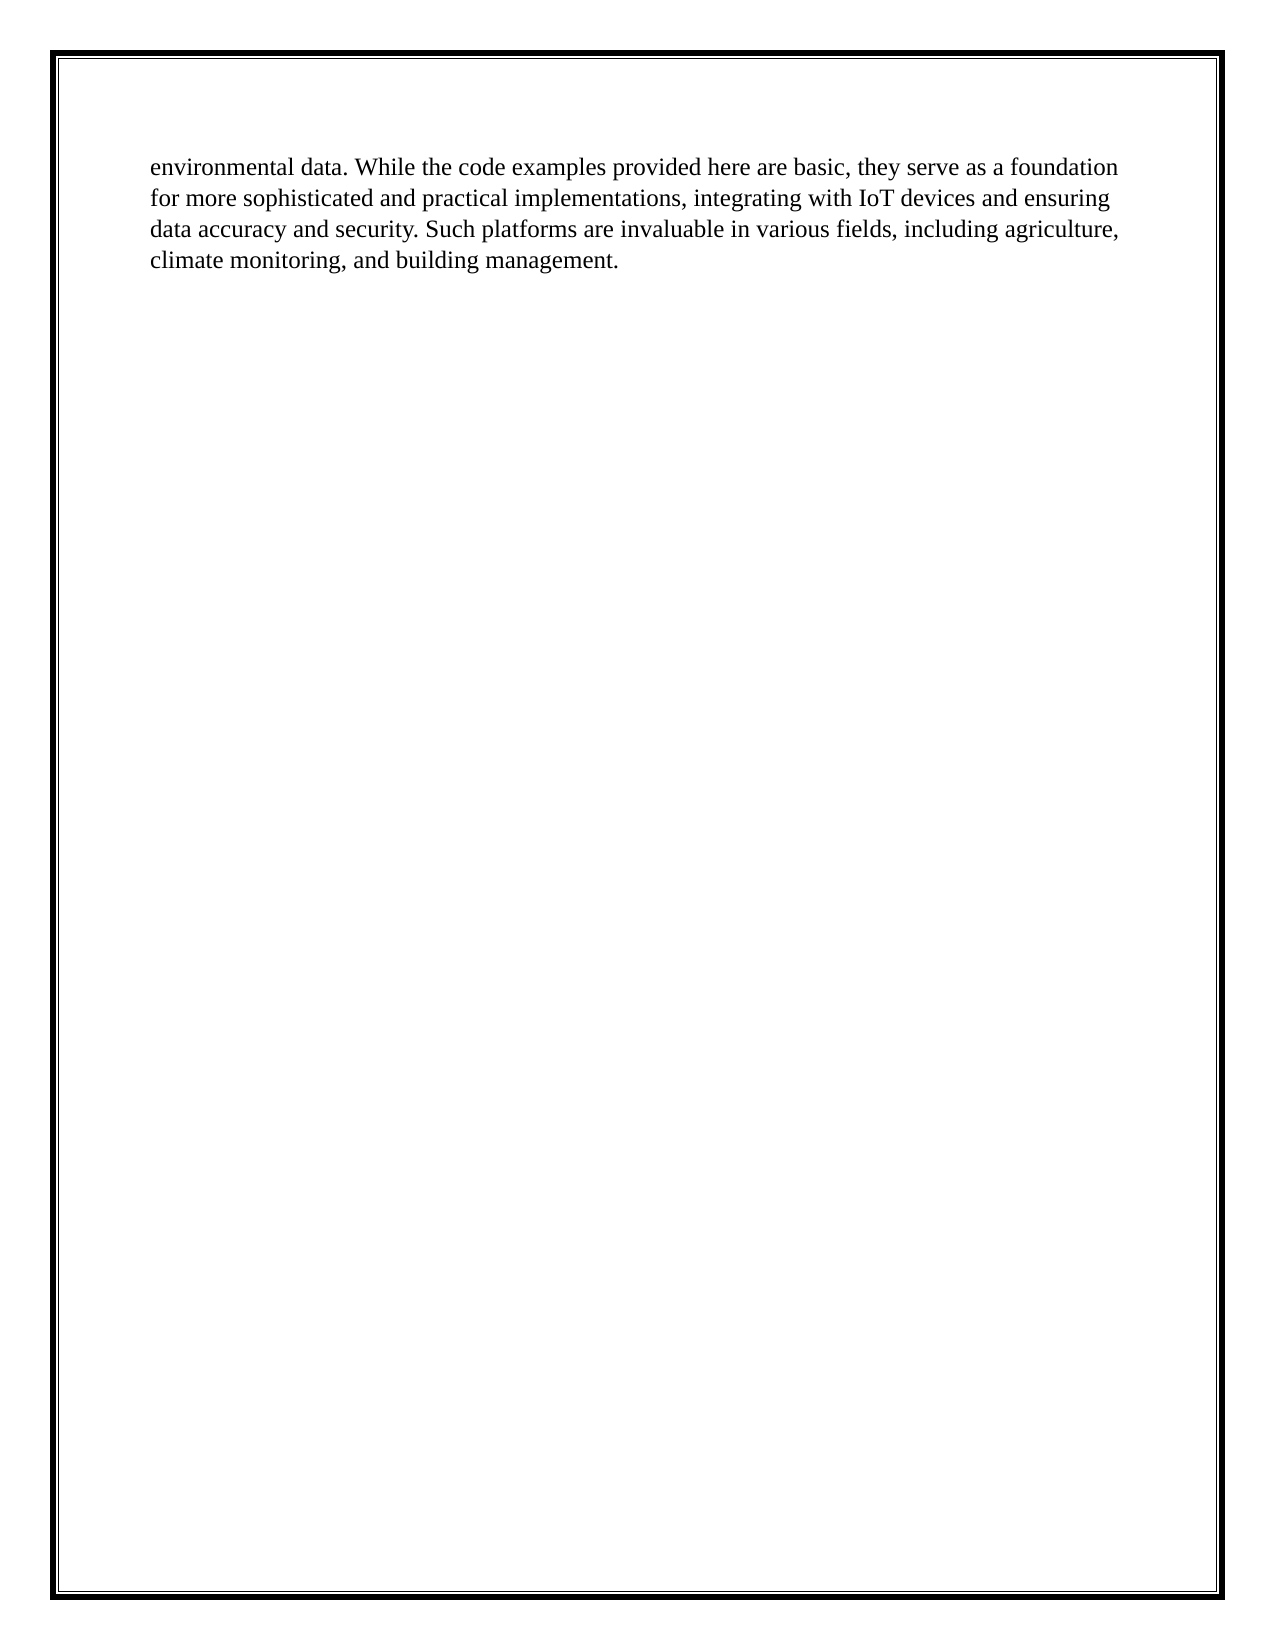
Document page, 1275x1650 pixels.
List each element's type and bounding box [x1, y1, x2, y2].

text [150, 152, 1125, 273]
